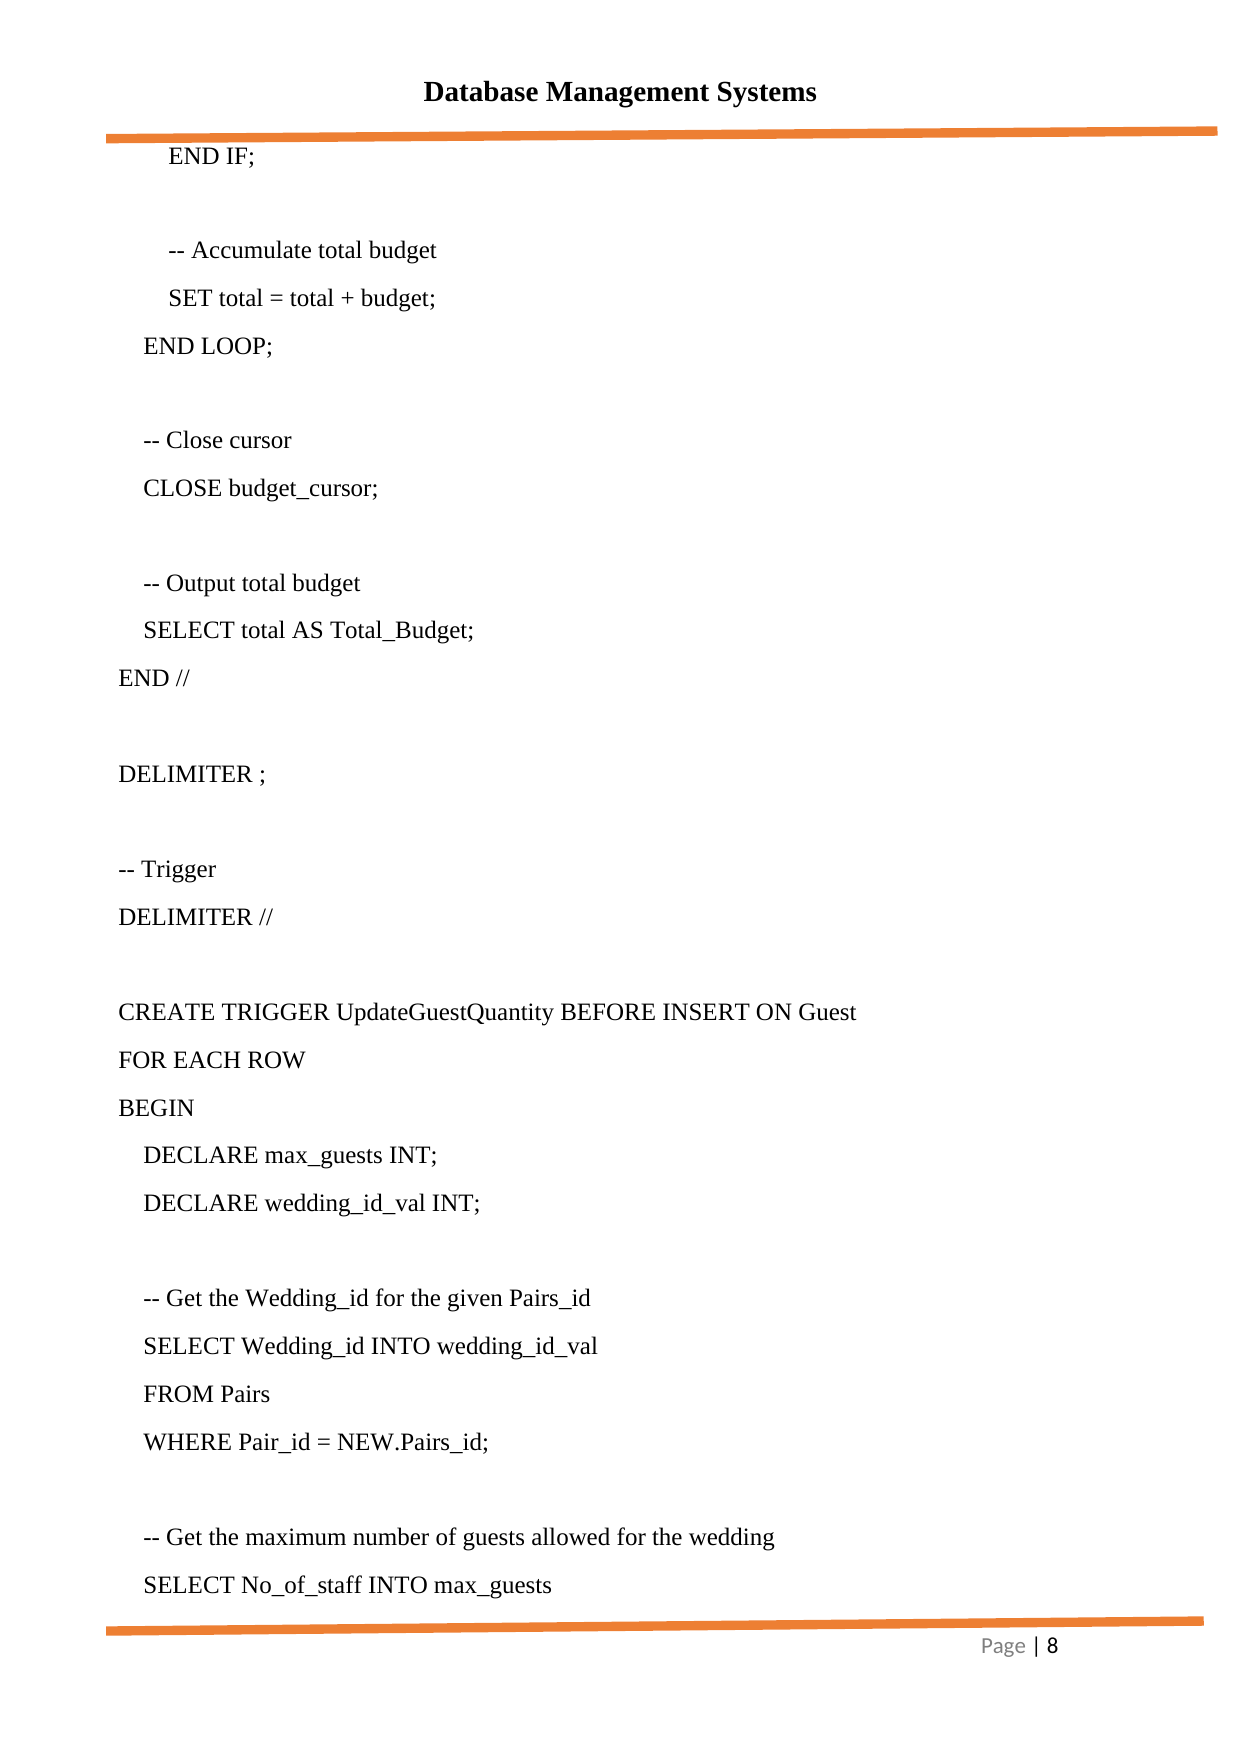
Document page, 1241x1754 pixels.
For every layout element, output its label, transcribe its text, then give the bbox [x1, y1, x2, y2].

text SET total = total + budget; [118, 283, 1122, 312]
text END IF; [118, 141, 1122, 170]
text -- Close cursor [118, 426, 1122, 454]
text DELIMITER // [118, 902, 1122, 931]
text FOR EACH ROW [118, 1045, 1122, 1074]
text DECLARE max_guests INT; [118, 1140, 1122, 1169]
text SELECT Wedding_id INTO wedding_id_val [118, 1331, 1122, 1360]
text SELECT No_of_staff INTO max_guests [118, 1570, 1122, 1598]
text -- Accumulate total budget [118, 236, 1122, 264]
text -- Trigger [118, 854, 1122, 883]
text -- Output total budget [118, 568, 1122, 597]
text FROM Pairs [118, 1379, 1122, 1408]
text CREATE TRIGGER UpdateGuestQuantity BEFORE INSERT ON Guest [118, 997, 1122, 1026]
text DECLARE wedding_id_val INT; [118, 1188, 1122, 1217]
text END // [118, 663, 1122, 692]
text WHERE Pair_id = NEW.Pairs_id; [118, 1427, 1122, 1455]
text -- Get the Wedding_id for the given Pairs_id [118, 1283, 1122, 1312]
text -- Get the maximum number of guests allowed for the wedding [118, 1522, 1122, 1551]
text CLOSE budget_cursor; [118, 473, 1122, 502]
text BEGIN [118, 1093, 1122, 1121]
text DELIMITER ; [118, 759, 1122, 787]
text SELECT total AS Total_Budget; [118, 616, 1122, 644]
text END LOOP; [118, 331, 1122, 360]
